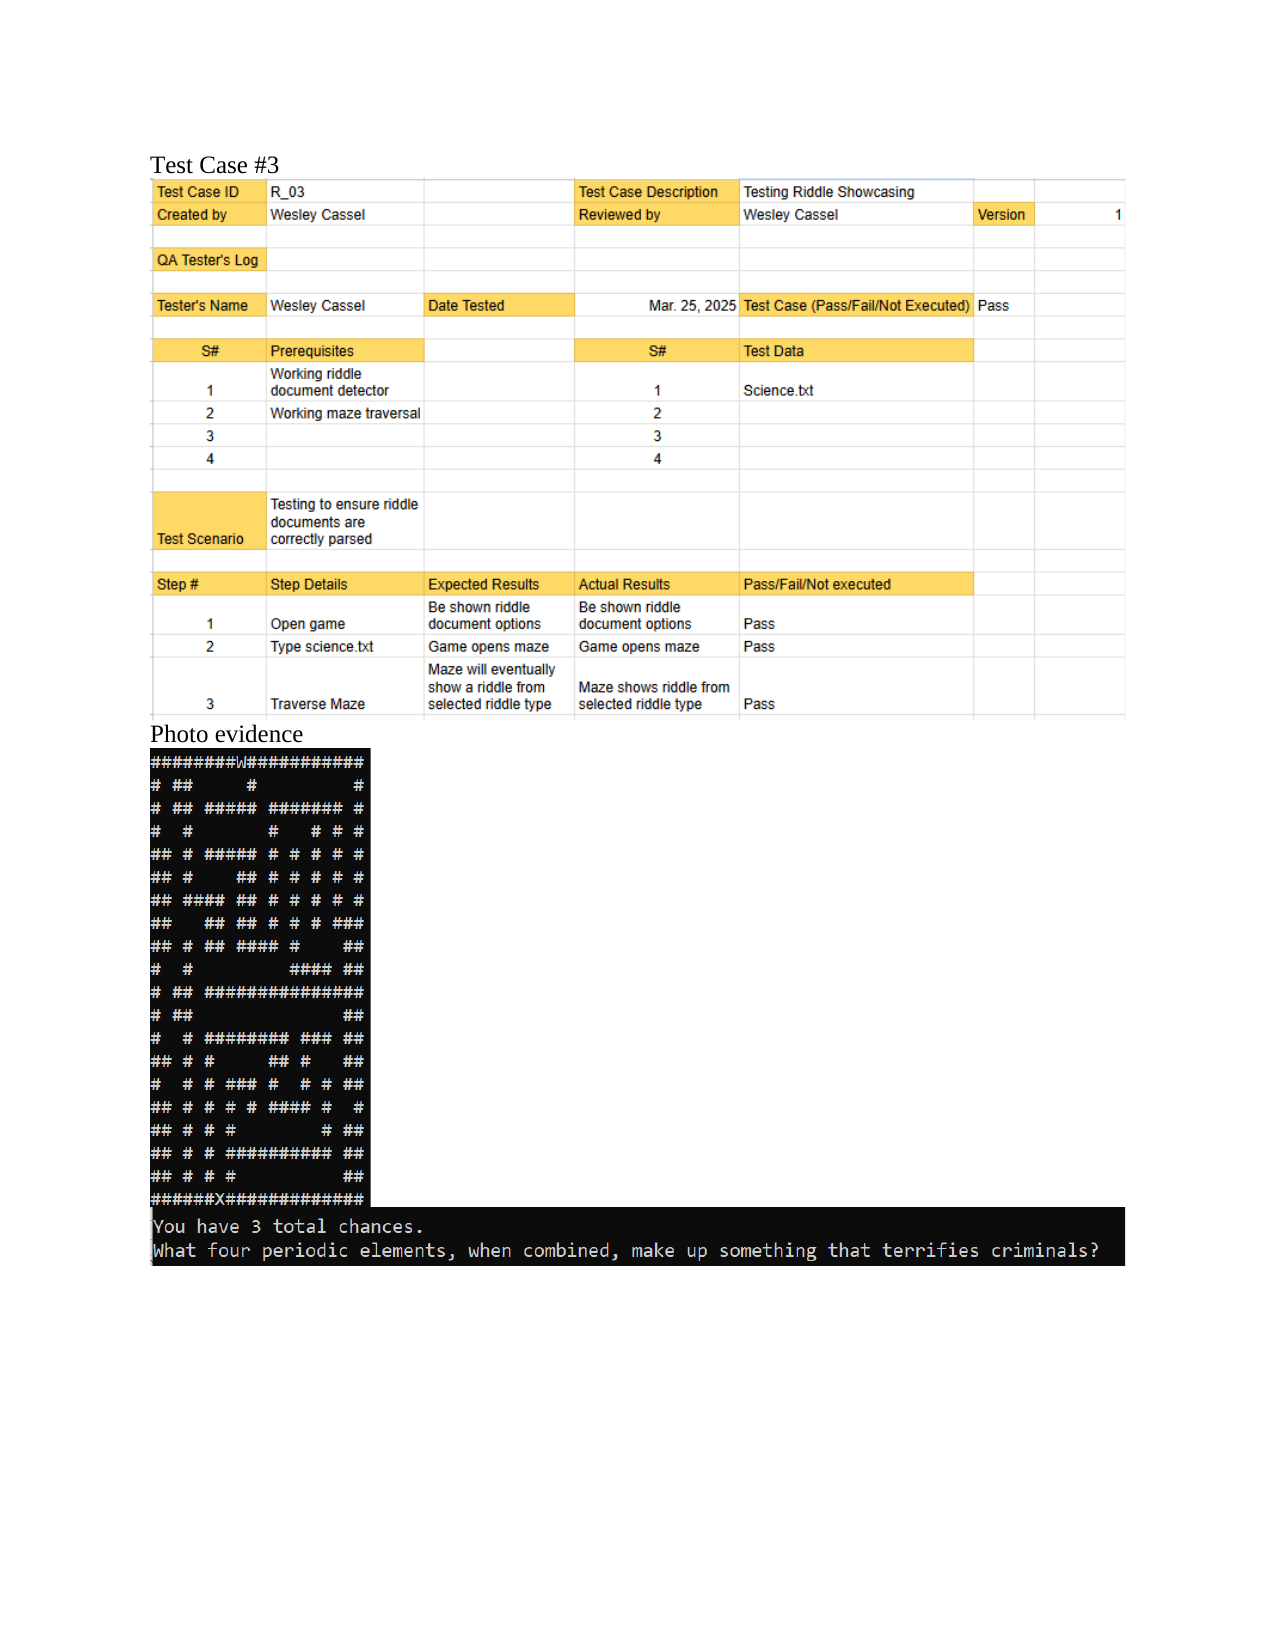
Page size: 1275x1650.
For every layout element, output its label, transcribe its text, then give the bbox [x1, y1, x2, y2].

text Photo evidence [150, 720, 1125, 748]
picture [150, 748, 1125, 1266]
picture [150, 178, 1125, 720]
text Test Case #3 [150, 150, 1125, 178]
